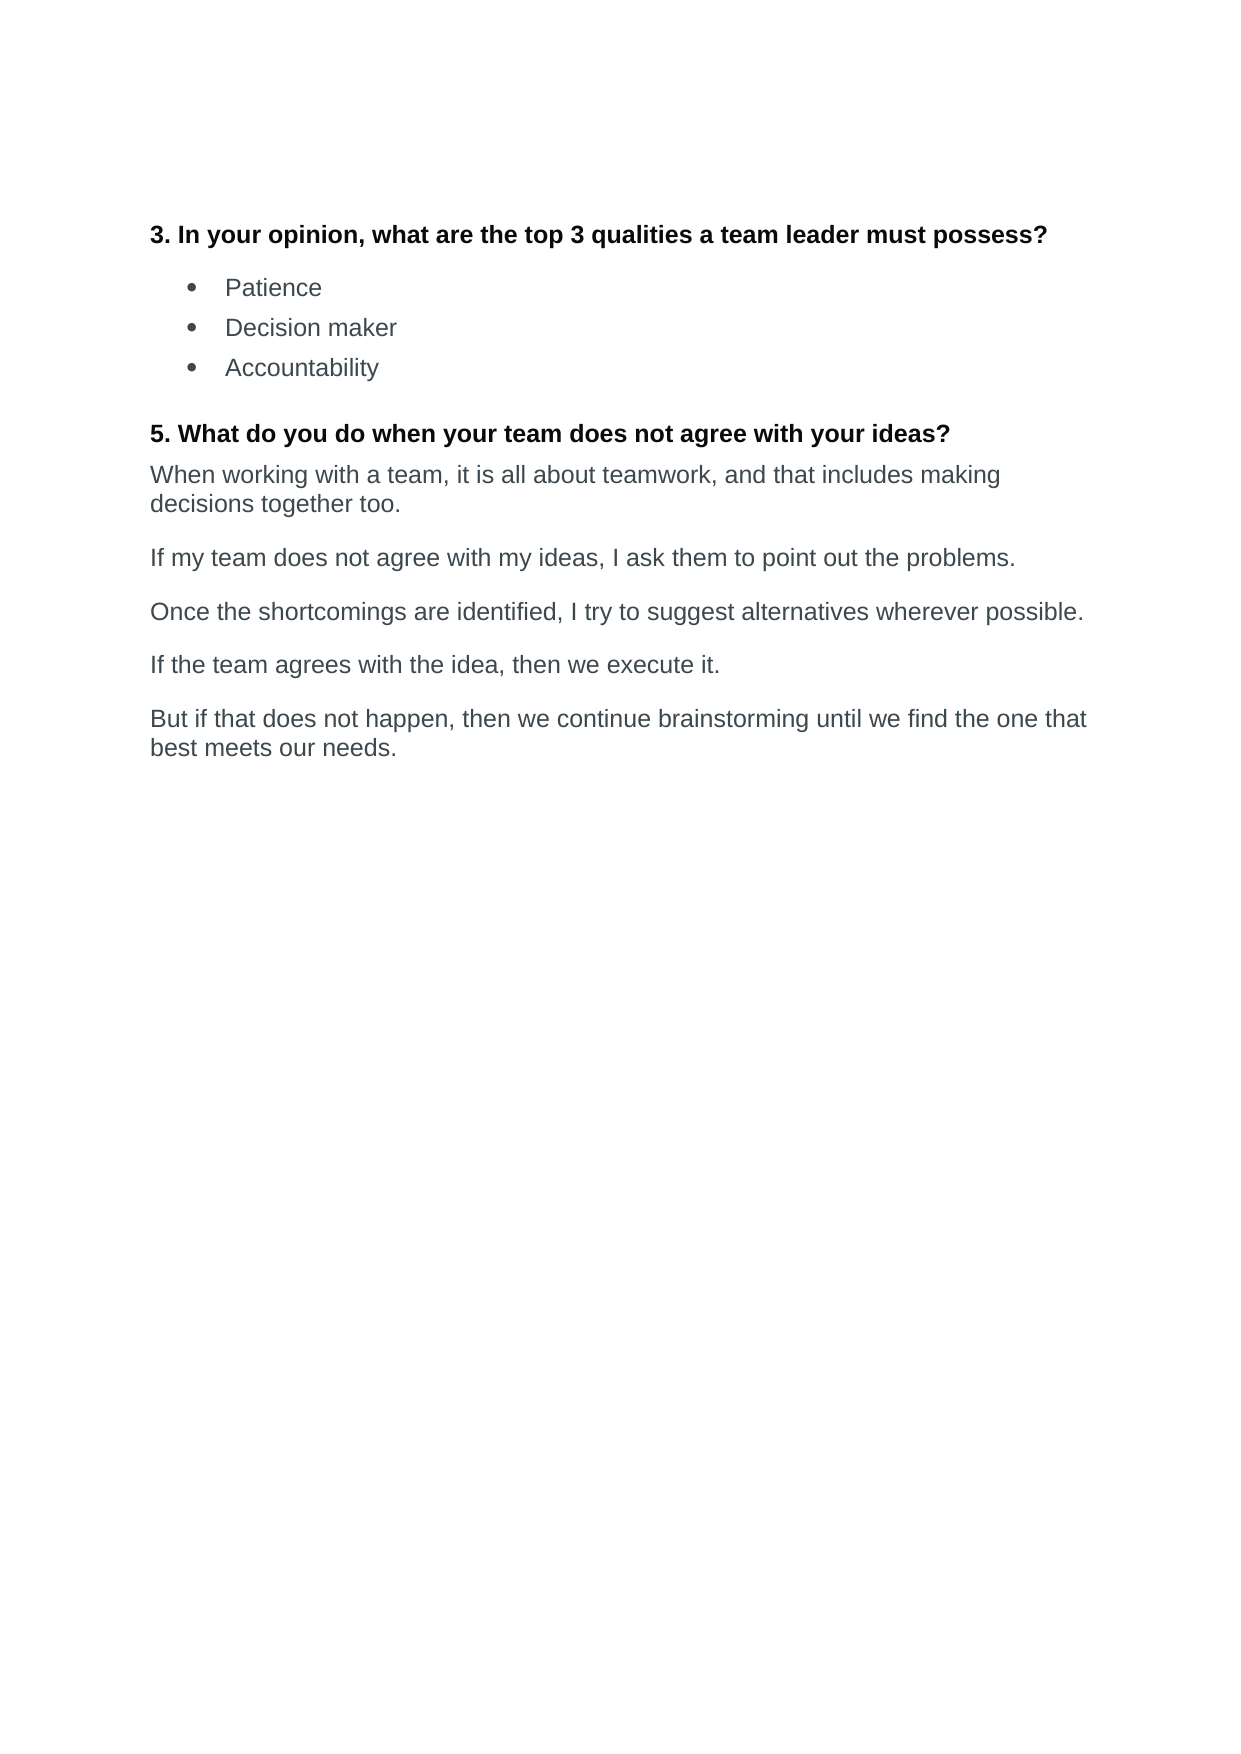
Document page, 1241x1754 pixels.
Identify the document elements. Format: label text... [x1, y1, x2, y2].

list Accountability [187, 342, 1090, 382]
text 3. In your opinion, what are the top 3 qualities a team leader must possess? [150, 221, 1090, 249]
text When working with a team, it is all about teamwork, and that includes making decisions together too. [150, 461, 1090, 518]
text Once the shortcomings are identified, I try to suggest alternatives wherever possible. [150, 597, 1090, 626]
text If my team does not agree with my ideas, I ask them to point out the problems. [150, 543, 1090, 572]
text But if that does not happen, then we continue brainstorming until we find the one that best meets our needs. [150, 704, 1090, 762]
subtitle 5. What do you do when your team does not agree with your ideas? [150, 419, 1090, 448]
text If the team agrees with the idea, then we execute it. [150, 651, 1090, 679]
list Patience [187, 262, 1090, 302]
list Decision maker [187, 302, 1090, 342]
